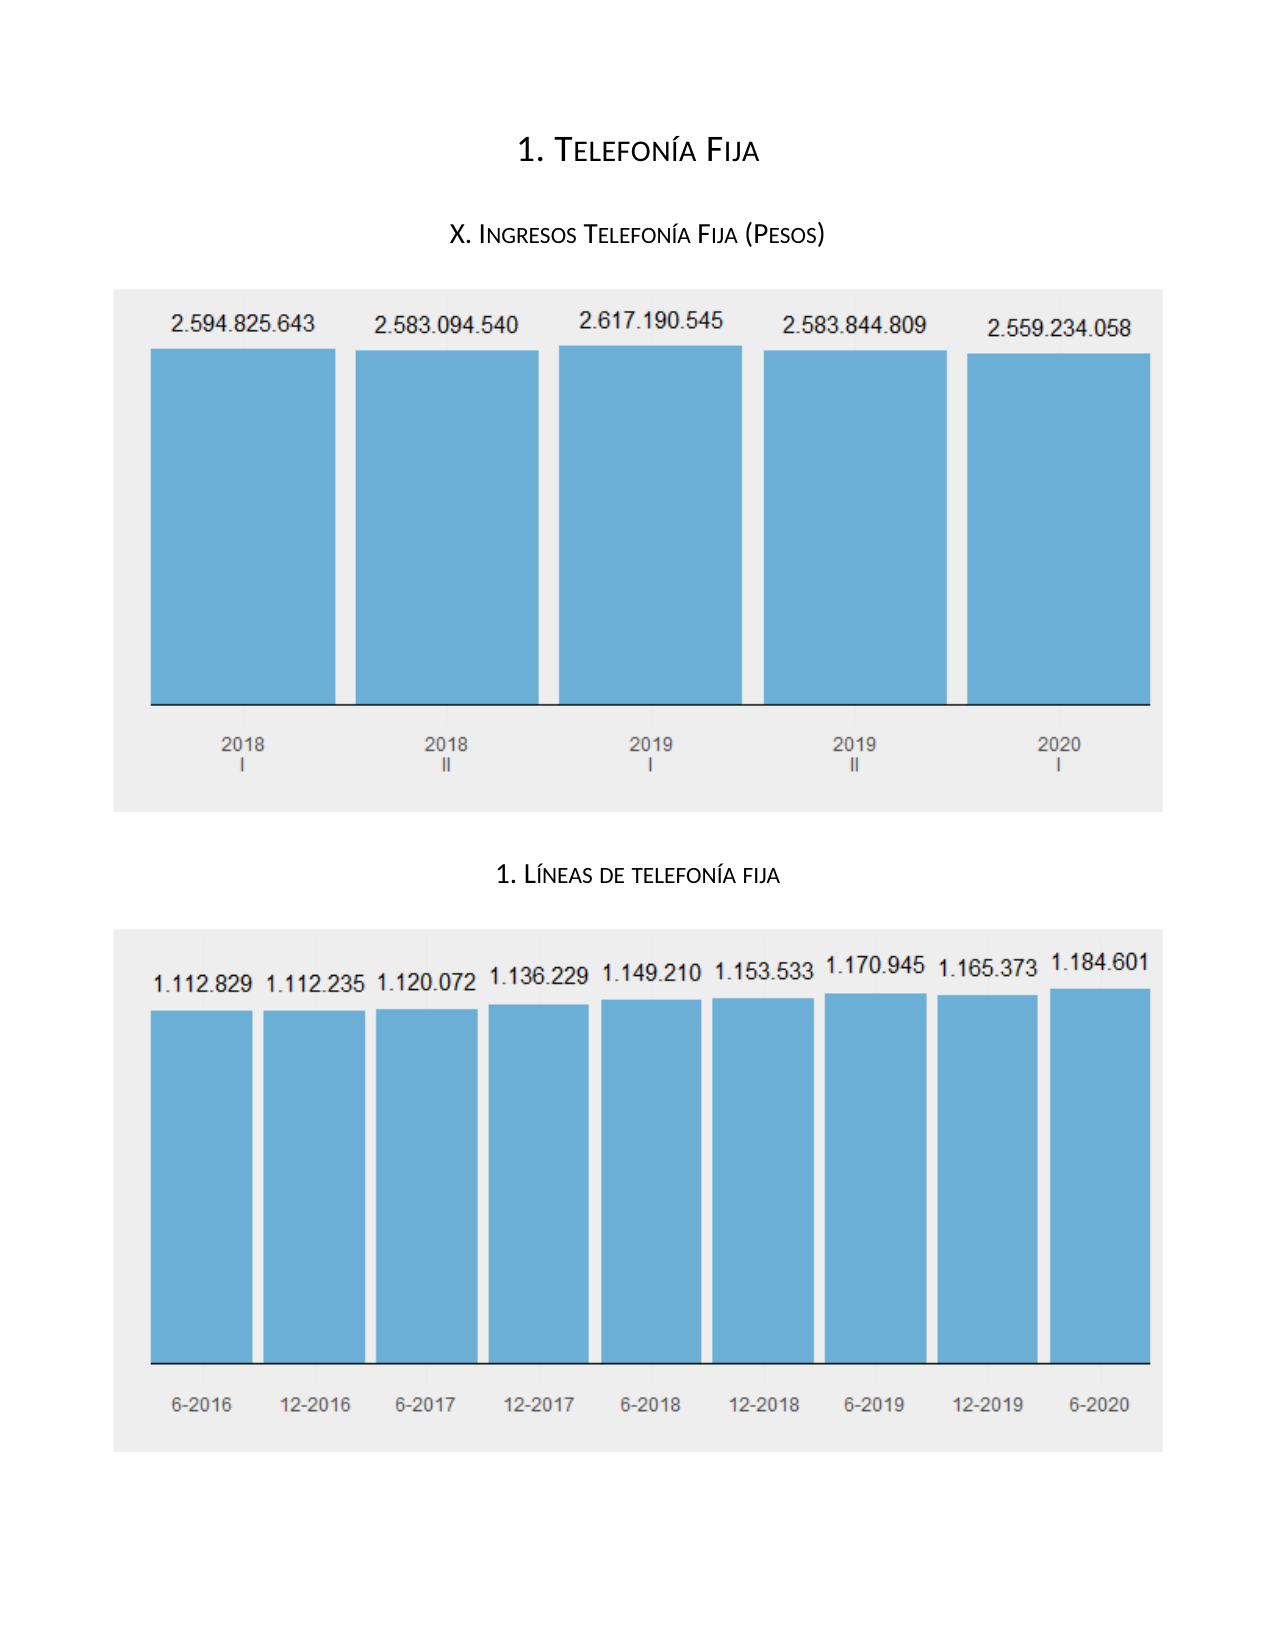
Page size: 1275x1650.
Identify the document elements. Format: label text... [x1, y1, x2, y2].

picture [112, 928, 1163, 1454]
picture [112, 288, 1163, 814]
subtitle 1. Líneas de telefonía fija [75, 855, 1200, 891]
subtitle 1. Telefonía Fija [75, 125, 1200, 171]
subtitle X. Ingresos Telefonía Fija (Pesos) [75, 215, 1200, 251]
